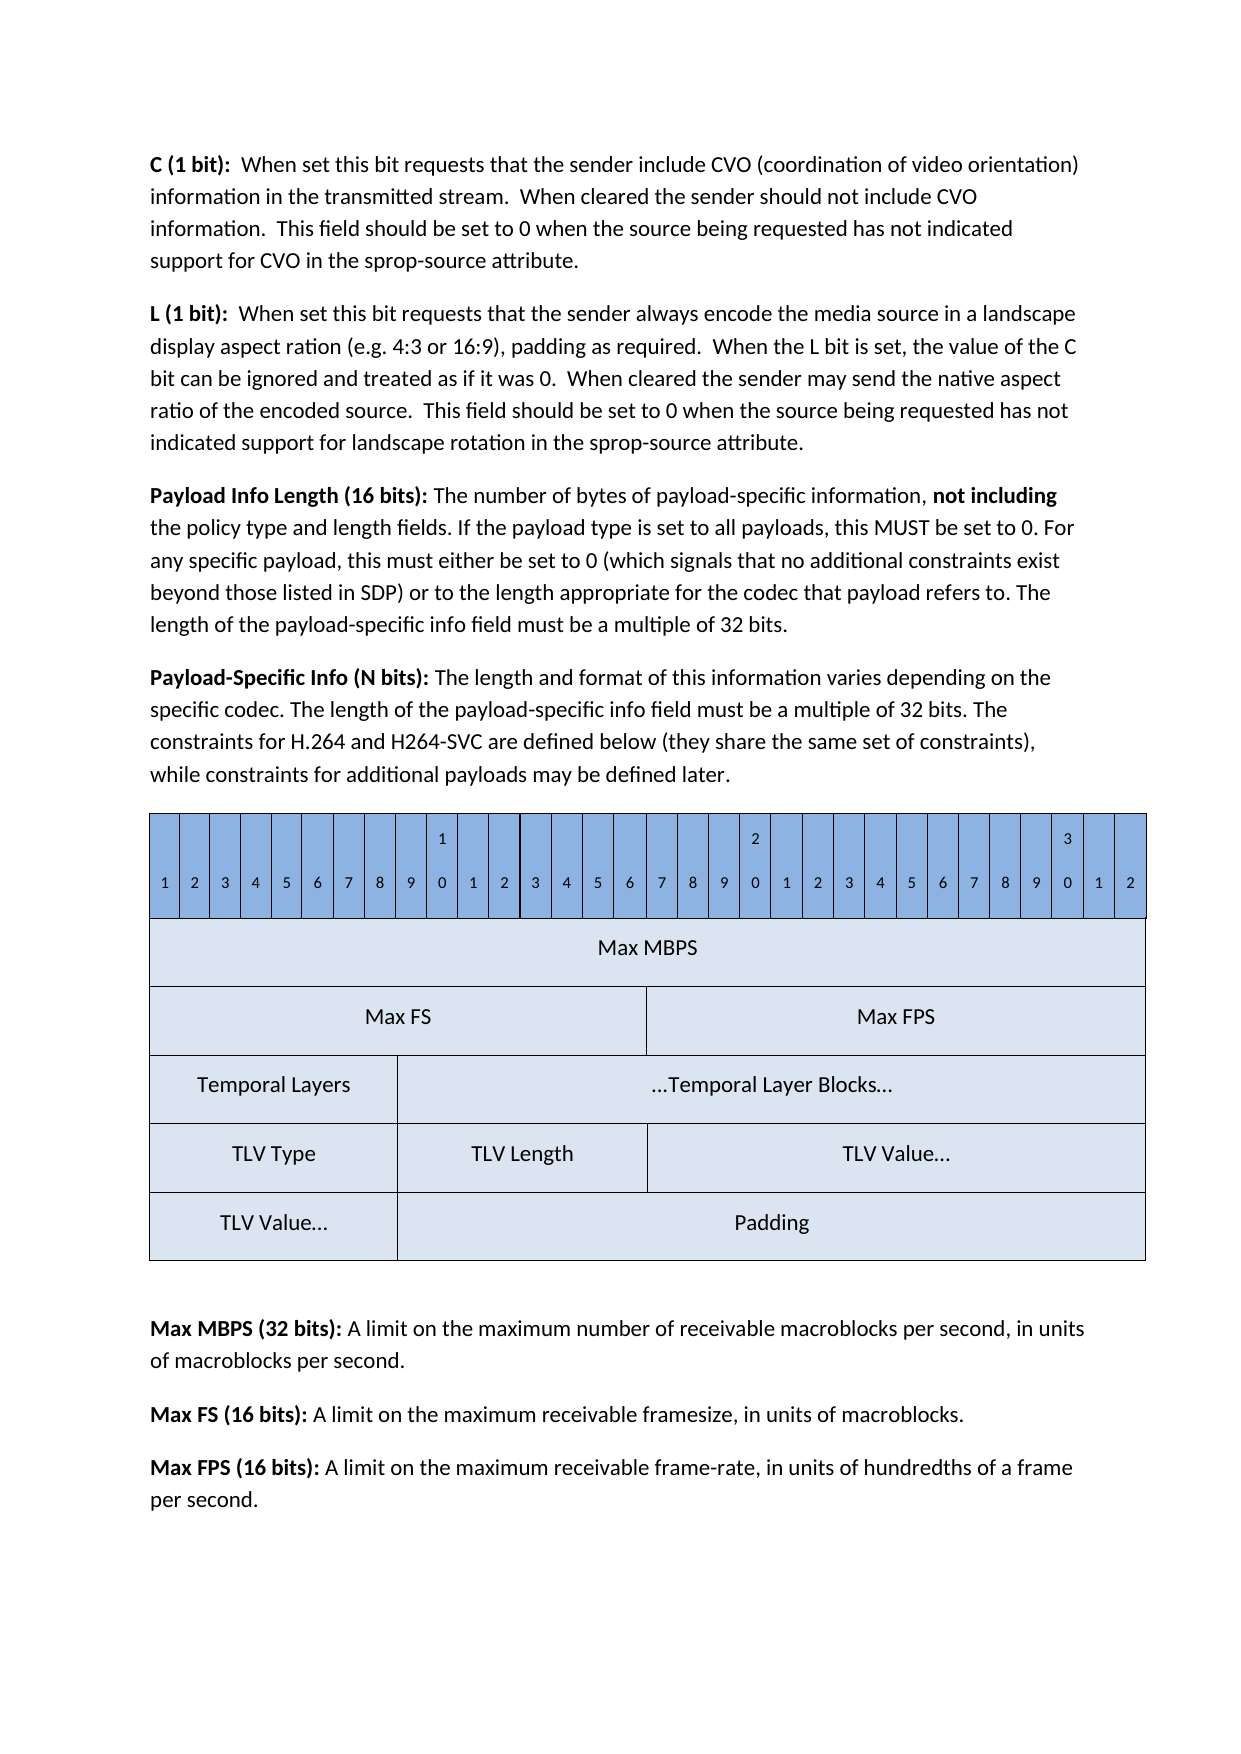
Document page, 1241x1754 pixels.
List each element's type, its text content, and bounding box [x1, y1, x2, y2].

table_header 7 [959, 814, 989, 918]
table_cell [398, 1193, 1145, 1260]
table_header 2 [803, 814, 833, 918]
table_header 5 [583, 814, 613, 918]
table_header 1 0 [427, 814, 457, 918]
table_header 8 [678, 814, 708, 918]
table_header 2 [489, 814, 519, 918]
text Payload Info Length (16 bits): The number of bytes of payload-specific information, not including the policy type and length fields. If the payload type is set to all payloads, this MUST be set to 0. For any specific payload, this must either be set to 0 (which signals that no additional constraints exist beyond those listed in SDP) or to the length appropriate for the codec that payload refers to. The length of the payload-specific info field must be a multiple of 32 bits. [150, 481, 1090, 638]
table_header 9 [709, 814, 739, 918]
text Payload-Specific Info (N bits): The length and format of this information varies depending on the specific codec. The length of the payload-specific info field must be a multiple of 32 bits. The constraints for H.264 and H264-SVC are defined below (they share the same set of constraints), while constraints for additional payloads may be defined later. [150, 663, 1090, 788]
table_header 4 [241, 814, 271, 918]
table_header 2 [1115, 814, 1146, 918]
text Max FPS (16 bits): A limit on the maximum receivable frame-rate, in units of hundredths of a frame per second. [150, 1453, 1090, 1513]
table_header 3 [834, 814, 864, 918]
table_cell [648, 1124, 1145, 1192]
table_header 4 [552, 814, 582, 918]
text Max MBPS (32 bits): A limit on the maximum number of receivable macroblocks per second, in units of macroblocks per second. [150, 1314, 1090, 1375]
table_header 2 0 [740, 814, 770, 918]
table_header 1 [1084, 814, 1114, 918]
table_header 6 [614, 814, 646, 918]
table_cell Max MBPS [150, 919, 1145, 986]
table_cell [150, 1193, 397, 1260]
table_cell Max FPS [647, 987, 1145, 1055]
table_header 9 [1021, 814, 1051, 918]
table_header 8 [990, 814, 1020, 918]
text Max FS (16 bits): A limit on the maximum receivable framesize, in units of macroblocks. [150, 1400, 1090, 1428]
table_header 3 0 [1052, 814, 1083, 918]
table_cell Max FS [150, 987, 646, 1055]
table_header 7 [334, 814, 364, 918]
table_cell [150, 1124, 397, 1192]
table_header 5 [897, 814, 927, 918]
table_header 5 [272, 814, 301, 918]
table_cell [398, 1124, 647, 1192]
table_header 1 [150, 814, 179, 918]
table_header 6 [302, 814, 333, 918]
table_cell ... [398, 1056, 1145, 1123]
table_header 7 [647, 814, 677, 918]
table_header 8 [365, 814, 395, 918]
table_header 2 [180, 814, 209, 918]
table_header 9 [396, 814, 426, 918]
table_header 3 [210, 814, 240, 918]
table_header 1 [771, 814, 802, 918]
table_cell Temporal Layers [150, 1056, 397, 1123]
table_header 4 [865, 814, 896, 918]
table_header 3 [521, 814, 551, 918]
table_header 1 [458, 814, 488, 918]
table_header 6 [928, 814, 958, 918]
